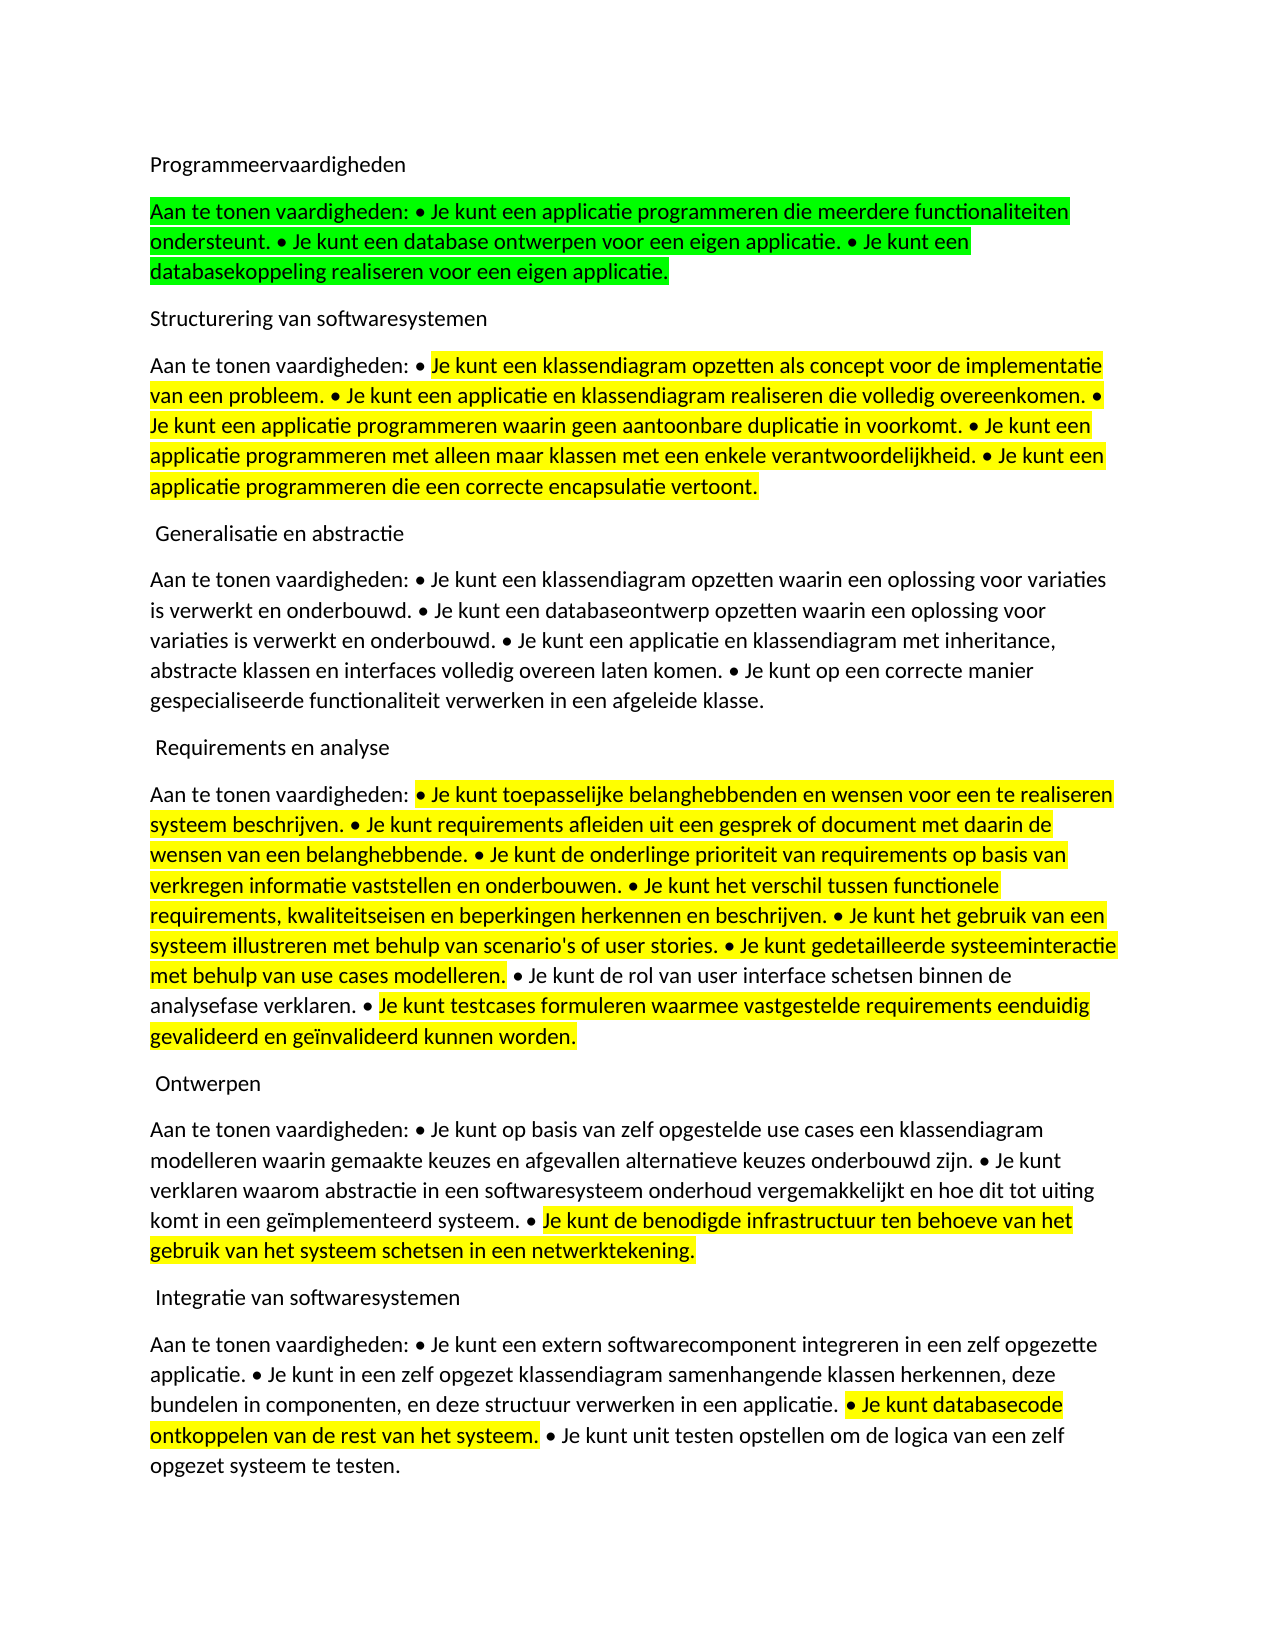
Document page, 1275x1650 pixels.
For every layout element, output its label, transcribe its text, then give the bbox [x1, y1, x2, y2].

text Integratie van softwaresystemen [150, 1283, 1125, 1311]
text Aan te tonen vaardigheden: • Je kunt een extern softwarecomponent integreren in een zelf opgezette applicatie. • Je kunt in een zelf opgezet klassendiagram samenhangende klassen herkennen, deze bundelen in componenten, en deze structuur verwerken in een applicatie. • Je kunt databasecode ontkoppelen van de rest van het systeem. • Je kunt unit testen opstellen om de logica van een zelf opgezet systeem te testen. [150, 1330, 1125, 1479]
text Aan te tonen vaardigheden: • Je kunt een klassendiagram opzetten als concept voor de implementatie van een probleem. • Je kunt een applicatie en klassendiagram realiseren die volledig overeenkomen. • Je kunt een applicatie programmeren waarin geen aantoonbare duplicatie in voorkomt. • Je kunt een applicatie programmeren met alleen maar klassen met een enkele verantwoordelijkheid. • Je kunt een applicatie programmeren die een correcte encapsulatie vertoont. [150, 351, 1125, 500]
text Aan te tonen vaardigheden: • Je kunt een klassendiagram opzetten waarin een oplossing voor variaties is verwerkt en onderbouwd. • Je kunt een databaseontwerp opzetten waarin een oplossing voor variaties is verwerkt en onderbouwd. • Je kunt een applicatie en klassendiagram met inheritance, abstracte klassen en interfaces volledig overeen laten komen. • Je kunt op een correcte manier gespecialiseerde functionaliteit verwerken in een afgeleide klasse. [150, 566, 1125, 714]
text Structurering van softwaresystemen [150, 304, 1125, 332]
text Aan te tonen vaardigheden: • Je kunt een applicatie programmeren die meerdere functionaliteiten ondersteunt. • Je kunt een database ontwerpen voor een eigen applicatie. • Je kunt een databasekoppeling realiseren voor een eigen applicatie. [150, 197, 1125, 285]
text Requirements en analyse [150, 733, 1125, 761]
text Generalisatie en abstractie [150, 519, 1125, 547]
text Aan te tonen vaardigheden: • Je kunt op basis van zelf opgestelde use cases een klassendiagram modelleren waarin gemaakte keuzes en afgevallen alternatieve keuzes onderbouwd zijn. • Je kunt verklaren waarom abstractie in een softwaresysteem onderhoud vergemakkelijkt en hoe dit tot uiting komt in een geïmplementeerd systeem. • Je kunt de benodigde infrastructuur ten behoeve van het gebruik van het systeem schetsen in een netwerktekening. [150, 1116, 1125, 1264]
text Programmeervaardigheden [150, 150, 1125, 178]
text Aan te tonen vaardigheden: • Je kunt toepasselijke belanghebbenden en wensen voor een te realiseren systeem beschrijven. • Je kunt requirements afleiden uit een gesprek of document met daarin de wensen van een belanghebbende. • Je kunt de onderlinge prioriteit van requirements op basis van verkregen informatie vaststellen en onderbouwen. • Je kunt het verschil tussen functionele requirements, kwaliteitseisen en beperkingen herkennen en beschrijven. • Je kunt het gebruik van een systeem illustreren met behulp van scenario's of user stories. • Je kunt gedetailleerde systeeminteractie met behulp van use cases modelleren. • Je kunt de rol van user interface schetsen binnen de analysefase verklaren. • Je kunt testcases formuleren waarmee vastgestelde requirements eenduidig gevalideerd en geïnvalideerd kunnen worden. [150, 780, 1125, 1050]
text Ontwerpen [150, 1069, 1125, 1097]
